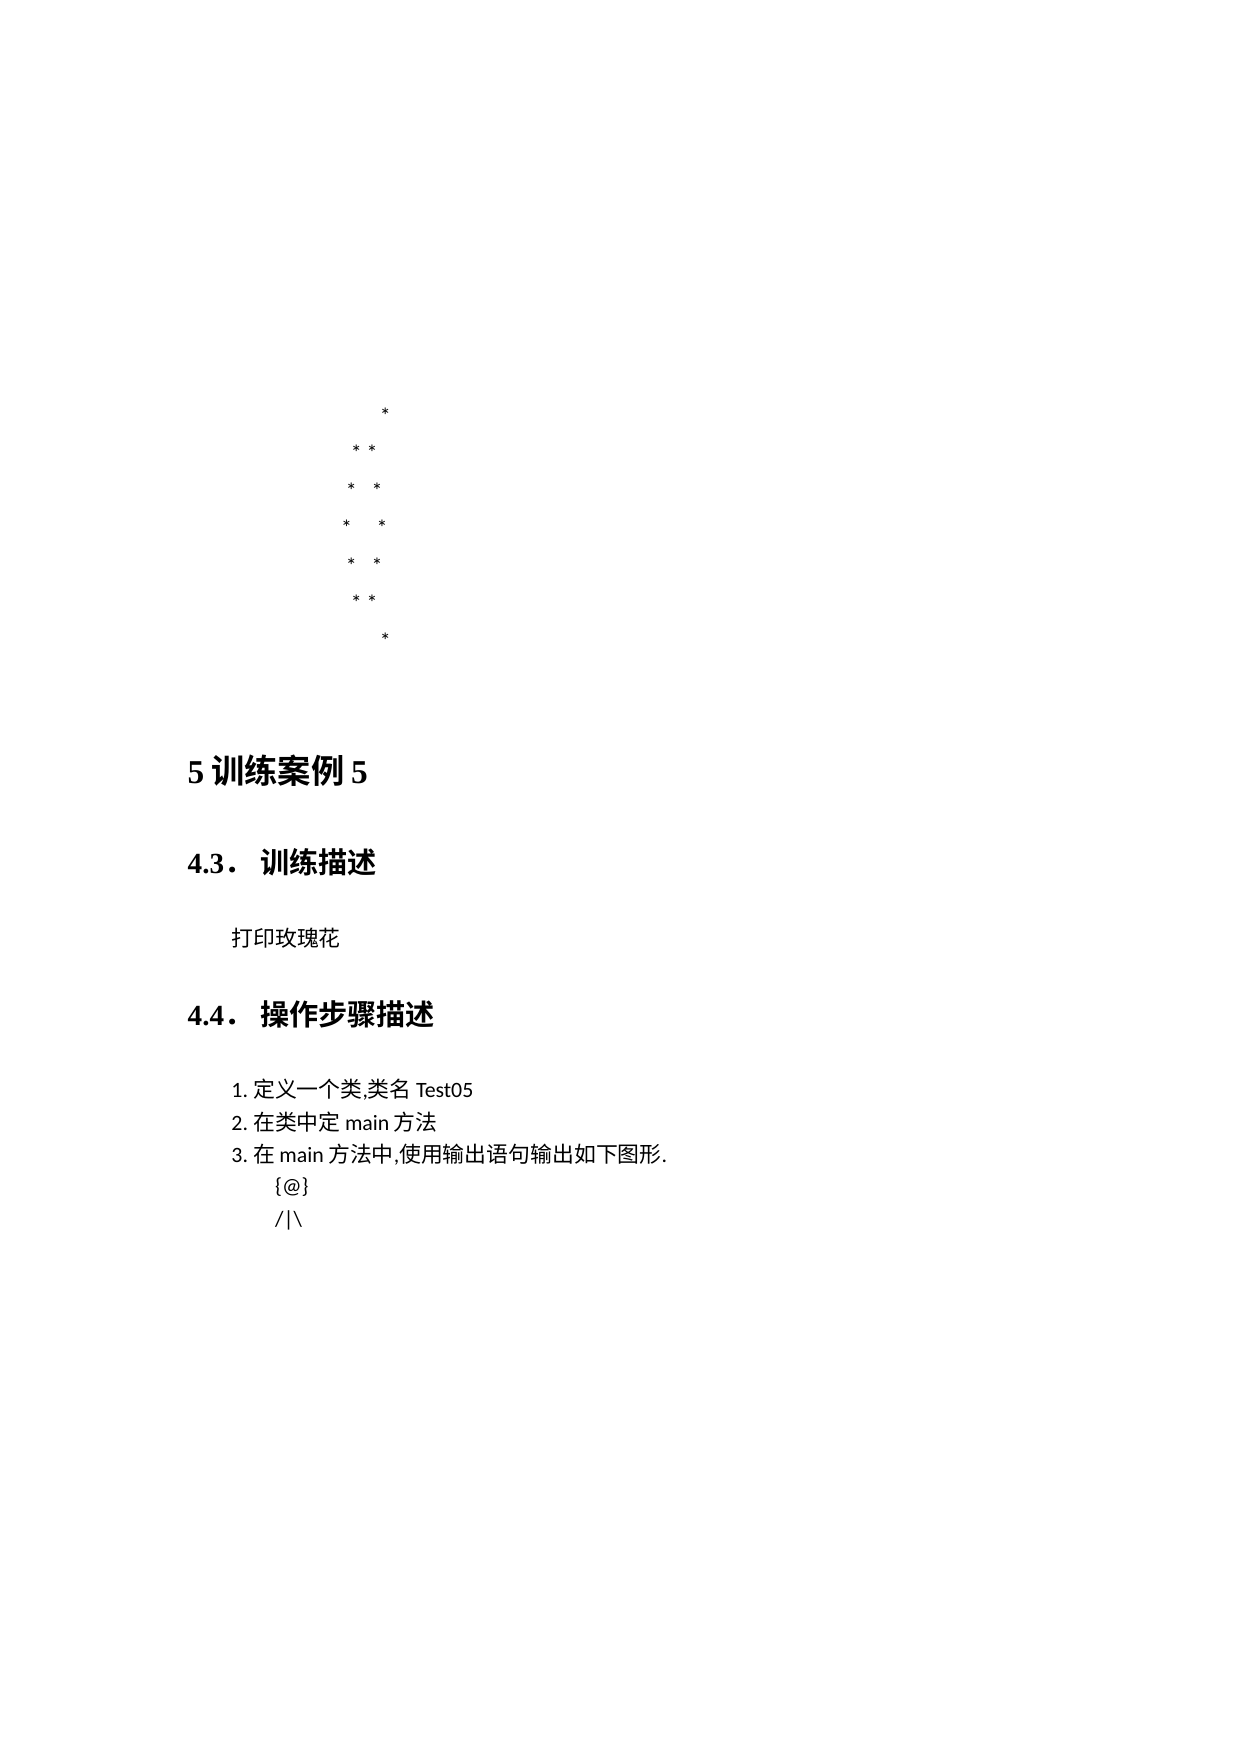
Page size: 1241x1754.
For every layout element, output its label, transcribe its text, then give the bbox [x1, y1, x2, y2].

subtitle 训练描述 [187, 828, 1053, 893]
text 打印玫瑰花 [187, 920, 1053, 953]
text {@} [187, 1169, 1053, 1202]
list 定义一个类,类名Test05 [187, 1072, 1053, 1104]
list 在类中定main方法 [187, 1104, 1053, 1137]
text /|\ [231, 1202, 1053, 1234]
subtitle 5训练案例5 [187, 346, 1053, 801]
subtitle 操作步骤描述 [187, 980, 1053, 1045]
list 在main方法中,使用输出语句输出如下图形. [187, 1137, 1053, 1169]
